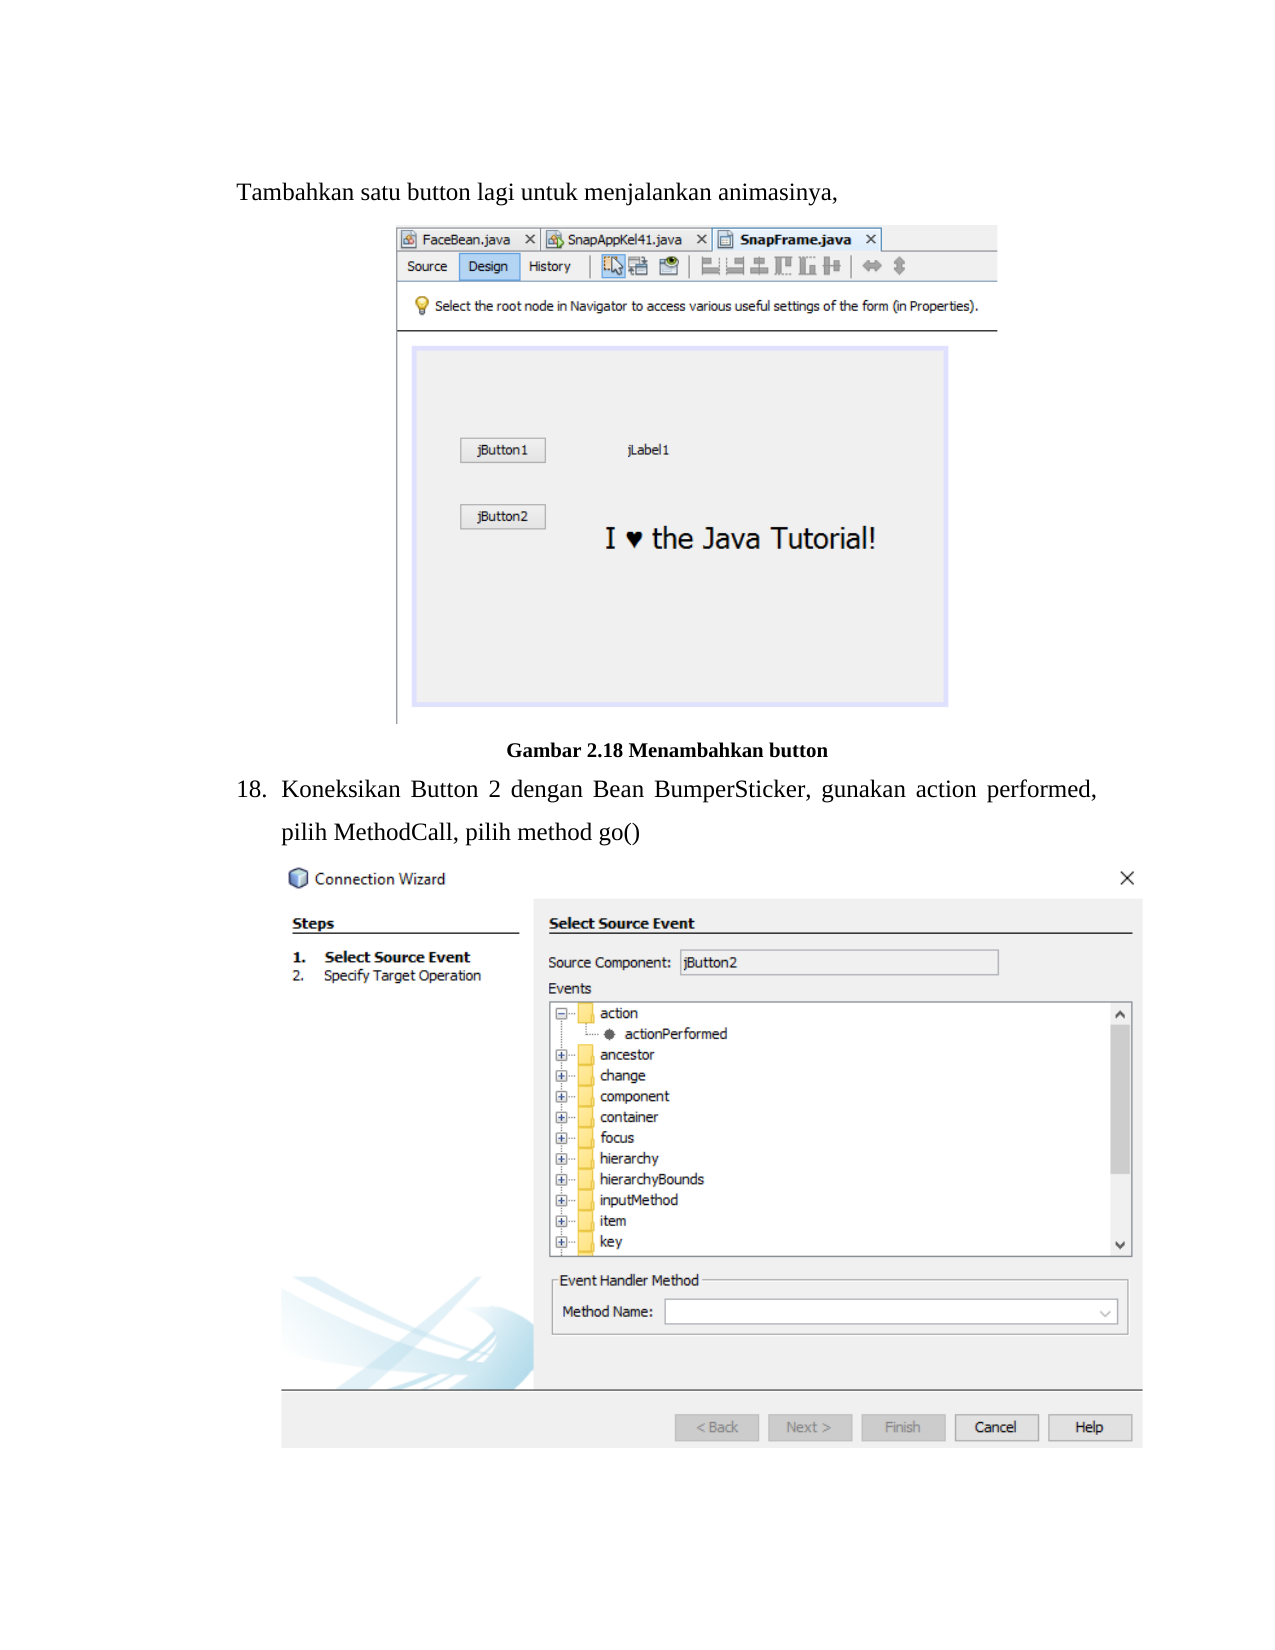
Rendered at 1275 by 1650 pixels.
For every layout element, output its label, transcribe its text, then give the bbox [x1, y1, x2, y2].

picture [281, 860, 1143, 1448]
picture [395, 225, 998, 724]
list Koneksikan Button 2 dengan Bean BumperSticker, gunakan action performed, pilih MethodCall, pilih method go() [236, 774, 1098, 846]
text Tambahkan satu button lagi untuk menjalankan animasinya, [236, 177, 1098, 206]
text Gambar 2.18 Menambahkan button [236, 738, 1098, 762]
